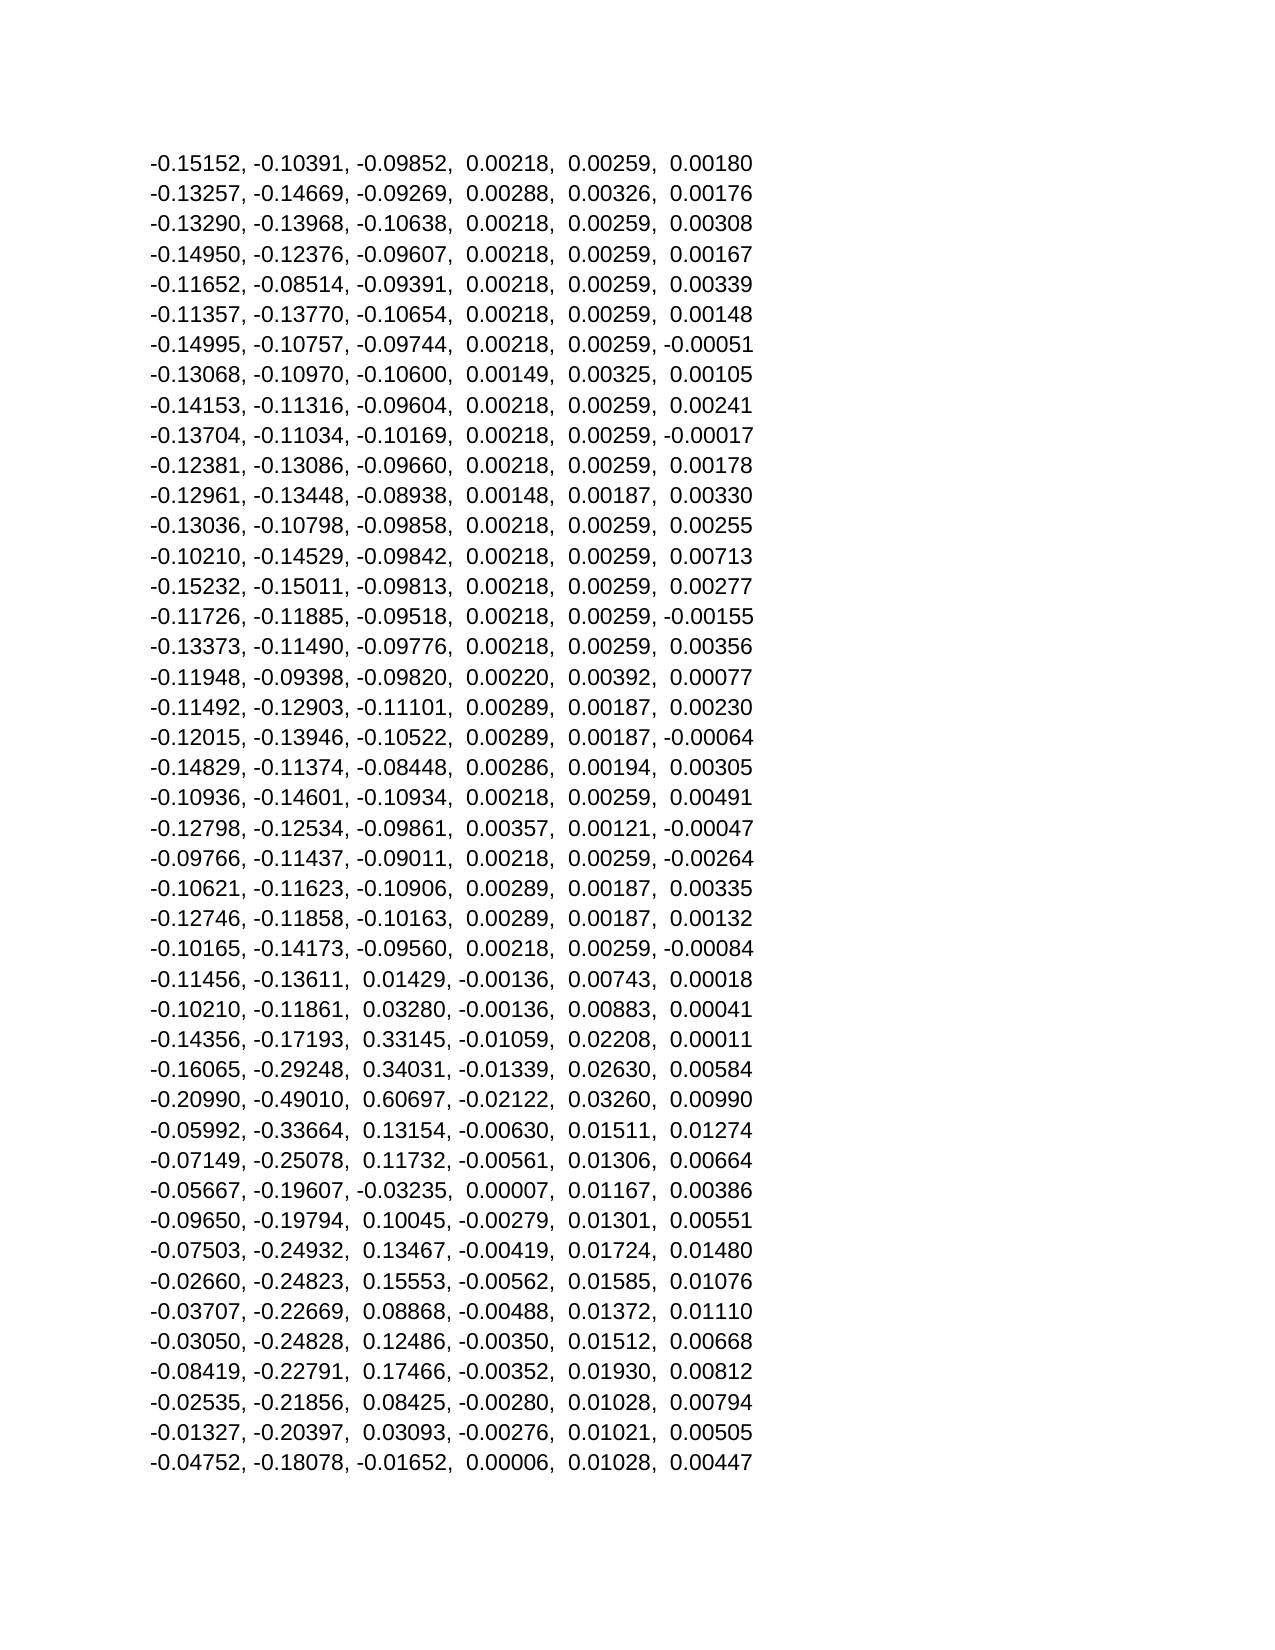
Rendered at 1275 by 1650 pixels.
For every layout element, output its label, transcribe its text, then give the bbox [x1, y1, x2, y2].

text -0.14950, -0.12376, -0.09607, 0.00218, 0.00259, 0.00167 [150, 241, 1125, 267]
text -0.02535, -0.21856, 0.08425, -0.00280, 0.01028, 0.00794 [150, 1388, 1125, 1415]
text -0.13373, -0.11490, -0.09776, 0.00218, 0.00259, 0.00356 [150, 633, 1125, 660]
text -0.07503, -0.24932, 0.13467, -0.00419, 0.01724, 0.01480 [150, 1237, 1125, 1264]
text -0.12746, -0.11858, -0.10163, 0.00289, 0.00187, 0.00132 [150, 905, 1125, 932]
text -0.14995, -0.10757, -0.09744, 0.00218, 0.00259, -0.00051 [150, 331, 1125, 358]
text -0.07149, -0.25078, 0.11732, -0.00561, 0.01306, 0.00664 [150, 1147, 1125, 1173]
text -0.02660, -0.24823, 0.15553, -0.00562, 0.01585, 0.01076 [150, 1268, 1125, 1294]
text -0.13068, -0.10970, -0.10600, 0.00149, 0.00325, 0.00105 [150, 361, 1125, 388]
text -0.10210, -0.11861, 0.03280, -0.00136, 0.00883, 0.00041 [150, 996, 1125, 1022]
text -0.11948, -0.09398, -0.09820, 0.00220, 0.00392, 0.00077 [150, 663, 1125, 690]
text -0.14356, -0.17193, 0.33145, -0.01059, 0.02208, 0.00011 [150, 1026, 1125, 1052]
text -0.12798, -0.12534, -0.09861, 0.00357, 0.00121, -0.00047 [150, 814, 1125, 841]
text -0.13290, -0.13968, -0.10638, 0.00218, 0.00259, 0.00308 [150, 210, 1125, 237]
text -0.14829, -0.11374, -0.08448, 0.00286, 0.00194, 0.00305 [150, 754, 1125, 781]
text -0.16065, -0.29248, 0.34031, -0.01339, 0.02630, 0.00584 [150, 1056, 1125, 1083]
text -0.11652, -0.08514, -0.09391, 0.00218, 0.00259, 0.00339 [150, 271, 1125, 297]
text -0.10936, -0.14601, -0.10934, 0.00218, 0.00259, 0.00491 [150, 784, 1125, 811]
text -0.11492, -0.12903, -0.11101, 0.00289, 0.00187, 0.00230 [150, 694, 1125, 720]
text -0.09650, -0.19794, 0.10045, -0.00279, 0.01301, 0.00551 [150, 1207, 1125, 1234]
text -0.10165, -0.14173, -0.09560, 0.00218, 0.00259, -0.00084 [150, 935, 1125, 962]
text -0.04752, -0.18078, -0.01652, 0.00006, 0.01028, 0.00447 [150, 1449, 1125, 1475]
text -0.20990, -0.49010, 0.60697, -0.02122, 0.03260, 0.00990 [150, 1086, 1125, 1113]
text -0.13704, -0.11034, -0.10169, 0.00218, 0.00259, -0.00017 [150, 422, 1125, 448]
text -0.03707, -0.22669, 0.08868, -0.00488, 0.01372, 0.01110 [150, 1298, 1125, 1324]
text -0.12015, -0.13946, -0.10522, 0.00289, 0.00187, -0.00064 [150, 724, 1125, 750]
text -0.05667, -0.19607, -0.03235, 0.00007, 0.01167, 0.00386 [150, 1177, 1125, 1203]
text -0.13036, -0.10798, -0.09858, 0.00218, 0.00259, 0.00255 [150, 512, 1125, 539]
text -0.11456, -0.13611, 0.01429, -0.00136, 0.00743, 0.00018 [150, 966, 1125, 992]
text -0.15152, -0.10391, -0.09852, 0.00218, 0.00259, 0.00180 [150, 150, 1125, 176]
text -0.11726, -0.11885, -0.09518, 0.00218, 0.00259, -0.00155 [150, 603, 1125, 629]
text -0.09766, -0.11437, -0.09011, 0.00218, 0.00259, -0.00264 [150, 845, 1125, 871]
text -0.12961, -0.13448, -0.08938, 0.00148, 0.00187, 0.00330 [150, 482, 1125, 509]
text -0.10621, -0.11623, -0.10906, 0.00289, 0.00187, 0.00335 [150, 875, 1125, 901]
text -0.14153, -0.11316, -0.09604, 0.00218, 0.00259, 0.00241 [150, 392, 1125, 418]
text -0.10210, -0.14529, -0.09842, 0.00218, 0.00259, 0.00713 [150, 543, 1125, 569]
text -0.12381, -0.13086, -0.09660, 0.00218, 0.00259, 0.00178 [150, 452, 1125, 478]
text -0.01327, -0.20397, 0.03093, -0.00276, 0.01021, 0.00505 [150, 1419, 1125, 1445]
text -0.15232, -0.15011, -0.09813, 0.00218, 0.00259, 0.00277 [150, 573, 1125, 599]
text -0.13257, -0.14669, -0.09269, 0.00288, 0.00326, 0.00176 [150, 180, 1125, 207]
text -0.05992, -0.33664, 0.13154, -0.00630, 0.01511, 0.01274 [150, 1117, 1125, 1143]
text -0.08419, -0.22791, 0.17466, -0.00352, 0.01930, 0.00812 [150, 1358, 1125, 1385]
text -0.11357, -0.13770, -0.10654, 0.00218, 0.00259, 0.00148 [150, 301, 1125, 327]
text -0.03050, -0.24828, 0.12486, -0.00350, 0.01512, 0.00668 [150, 1328, 1125, 1354]
